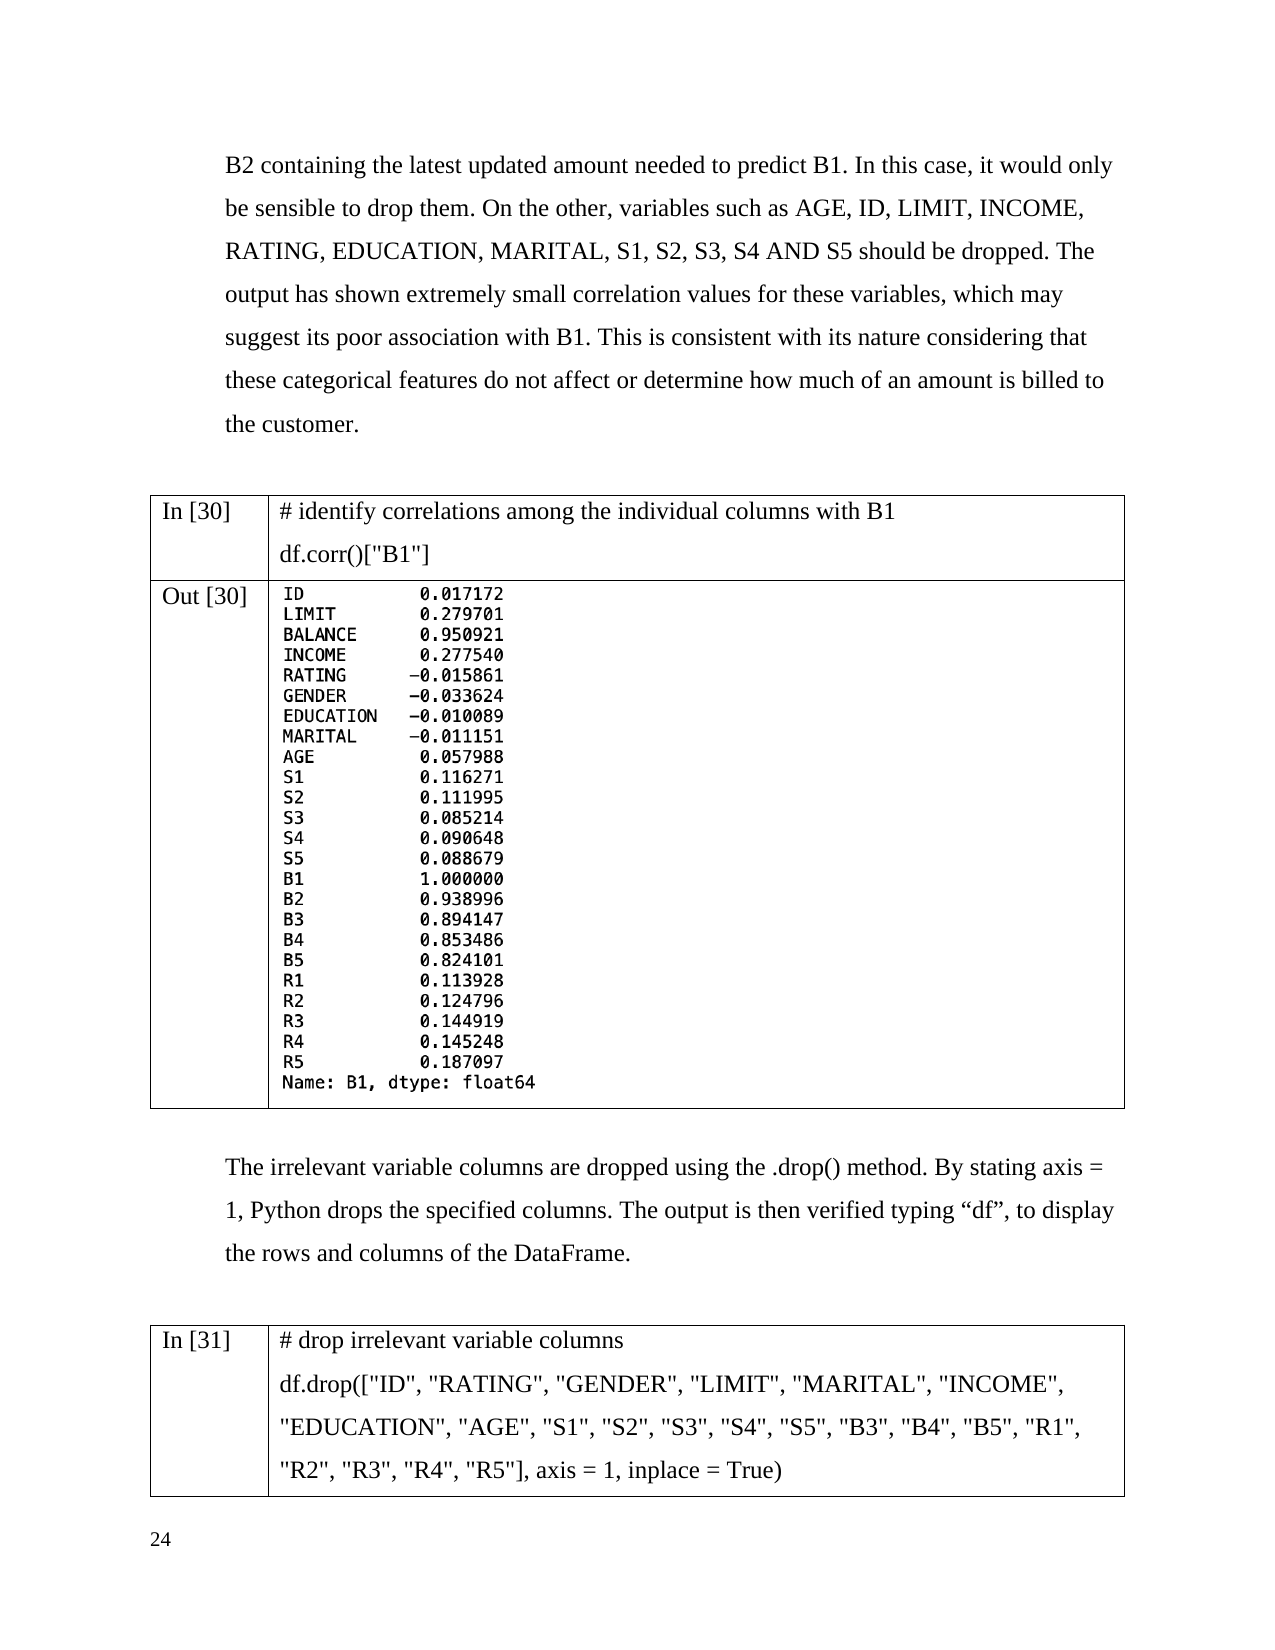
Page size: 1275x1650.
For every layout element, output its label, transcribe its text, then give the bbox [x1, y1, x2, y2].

picture [279, 581, 541, 1096]
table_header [269, 1326, 1124, 1496]
table_cell [269, 581, 1124, 1108]
table_cell Out [30] [151, 581, 268, 1108]
table_header # identify correlations among the individual columns with B1 df.corr()["B1"] [269, 496, 1124, 580]
text The irrelevant variable columns are dropped using the .drop() method. By stating axis = 1, Python drops the specified columns. The output is then verified typing “df”, to display the rows and columns of the DataFrame. [225, 1152, 1125, 1267]
table_header In [30] [151, 496, 268, 580]
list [225, 150, 1125, 437]
table_header In [31] [151, 1326, 268, 1496]
